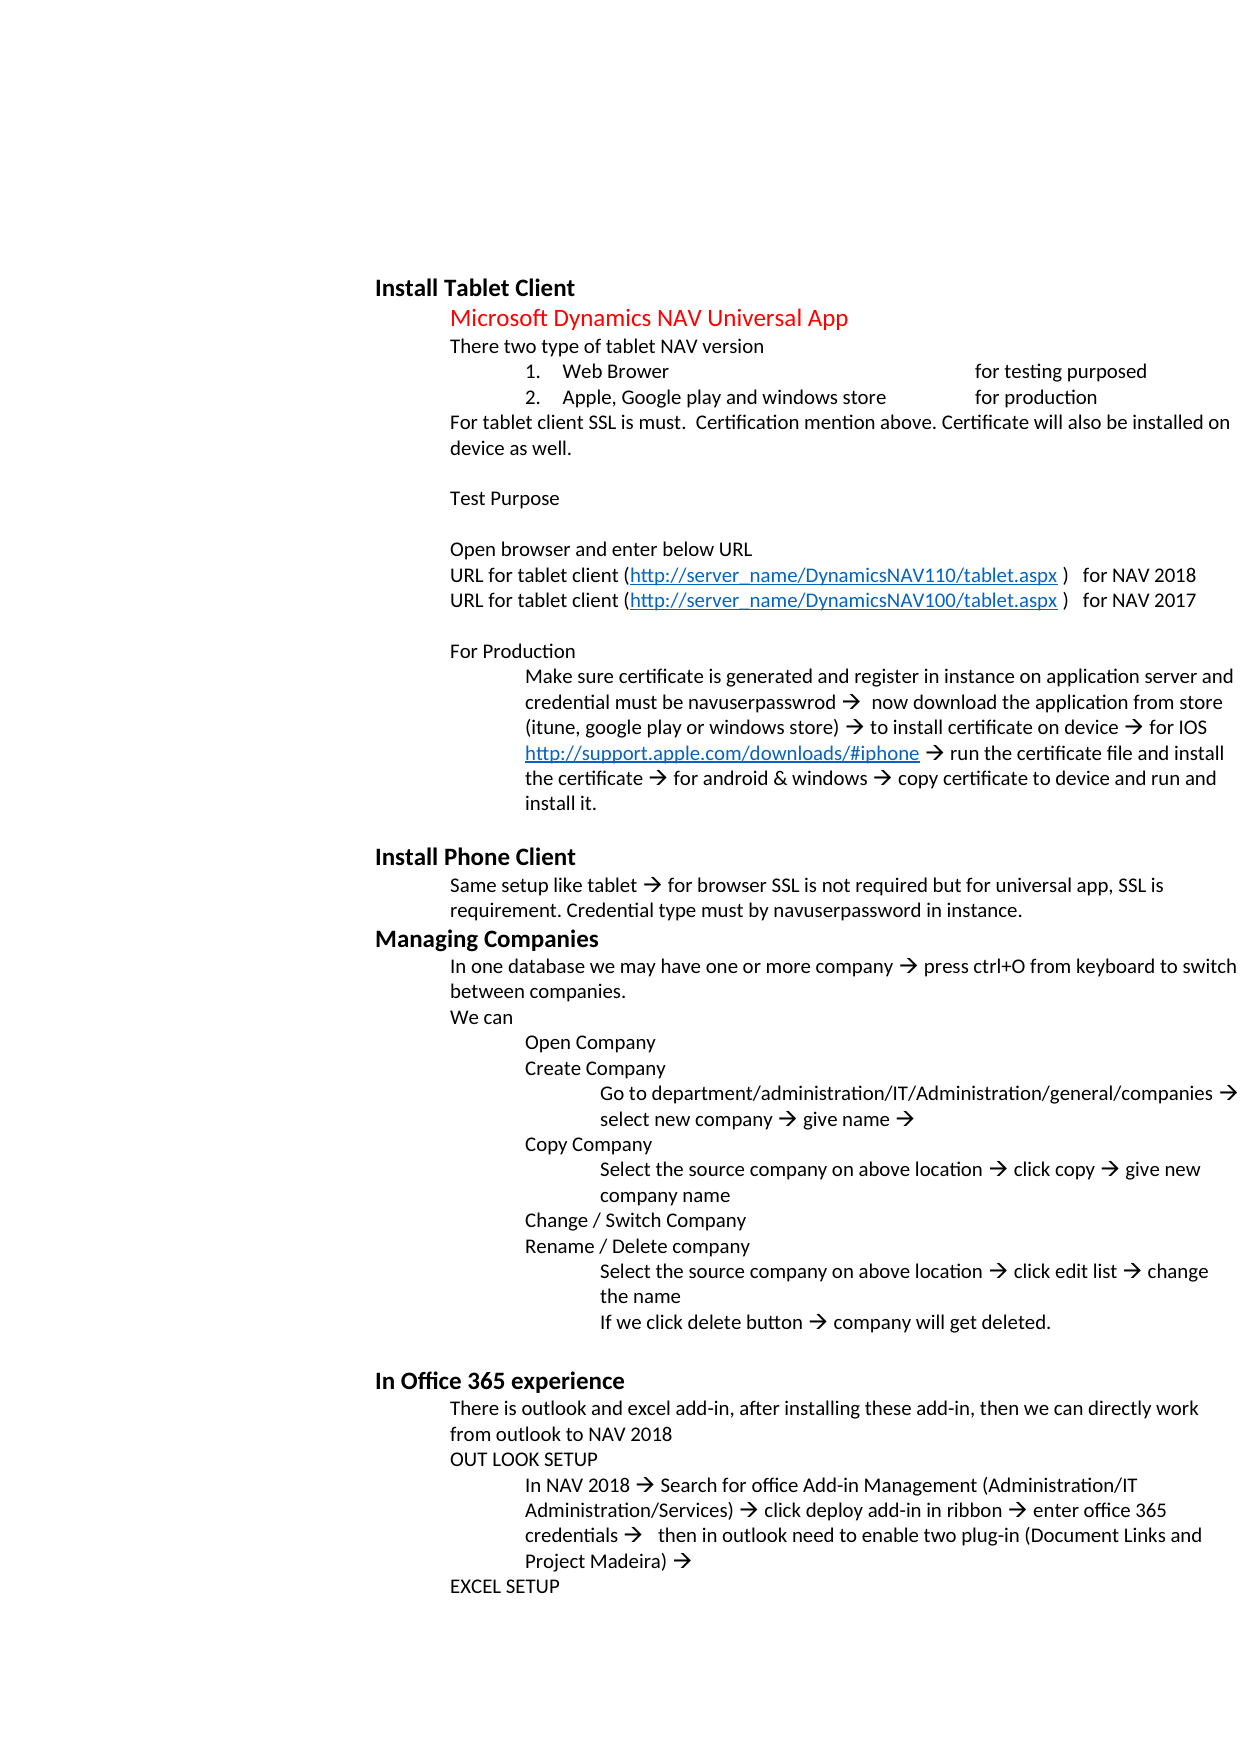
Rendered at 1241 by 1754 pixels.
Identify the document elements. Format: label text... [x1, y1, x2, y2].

text We can [450, 1004, 1240, 1029]
text Same setup like tablet for browser SSL is not required but for universal app, SSL is requirement. Credential type must by navuserpassword in instance. [450, 872, 1240, 923]
text Install Phone Client [150, 841, 1240, 872]
text Install Tablet Client [300, 272, 1240, 303]
text In Office 365 experience [150, 1365, 1240, 1396]
text Rename / Delete company [450, 1233, 1240, 1258]
text For Production [450, 638, 1240, 663]
list Apple, Google play and windows store for production [525, 384, 1240, 409]
list Web Brower for testing purposed [525, 358, 1240, 384]
text There is outlook and excel add-in, after installing these add-in, then we can directly work from outlook to NAV 2018 [450, 1396, 1240, 1446]
text EXCEL SETUP [150, 1573, 1240, 1599]
text Make sure certificate is generated and register in instance on application server and credential must be navuserpasswrod now download the application from store (itune, google play or windows store) to install certificate on device for IOS [525, 663, 1240, 740]
text Change / Switch Company [450, 1207, 1240, 1233]
text Open browser and enter below URL [450, 536, 1240, 562]
text URL for tablet client (http://server_name/DynamicsNAV110/tablet.aspx ) for NAV 2018 [375, 562, 1240, 587]
text OUT LOOK SETUP [450, 1446, 1240, 1472]
text If we click delete button company will get deleted. [450, 1309, 1240, 1334]
text Managing Companies [150, 923, 1240, 953]
text For tablet client SSL is must. Certification mention above. Certificate will also be installed on device as well. [450, 409, 1240, 460]
text Select the source company on above location click copy give new company name [600, 1157, 1240, 1207]
text Create Company [450, 1055, 1240, 1080]
text In NAV 2018 Search for office Add-in Management (Administration/IT Administration/Services) click deploy add-in in ribbon enter office 365 credentials then in outlook need to enable two plug-in (Document Links and Project Madeira) [525, 1472, 1240, 1573]
text Go to department/administration/IT/Administration/general/companies select new company give name [600, 1080, 1240, 1131]
text Select the source company on above location click edit list change the name [600, 1258, 1240, 1309]
text There two type of tablet NAV version [150, 333, 1240, 358]
text http://support.apple.com/downloads/#iphone run the certificate file and install the certificate for android & windows copy certificate to device and run and install it. [525, 740, 1240, 816]
text Open Company [450, 1029, 1240, 1055]
text Test Purpose [450, 486, 1240, 511]
text Microsoft Dynamics NAV Universal App [300, 303, 1240, 333]
text URL for tablet client (http://server_name/DynamicsNAV100/tablet.aspx ) for NAV 2017 [150, 587, 1240, 613]
text Copy Company [150, 1131, 1240, 1157]
text In one database we may have one or more company press ctrl+O from keyboard to switch between companies. [450, 953, 1240, 1004]
